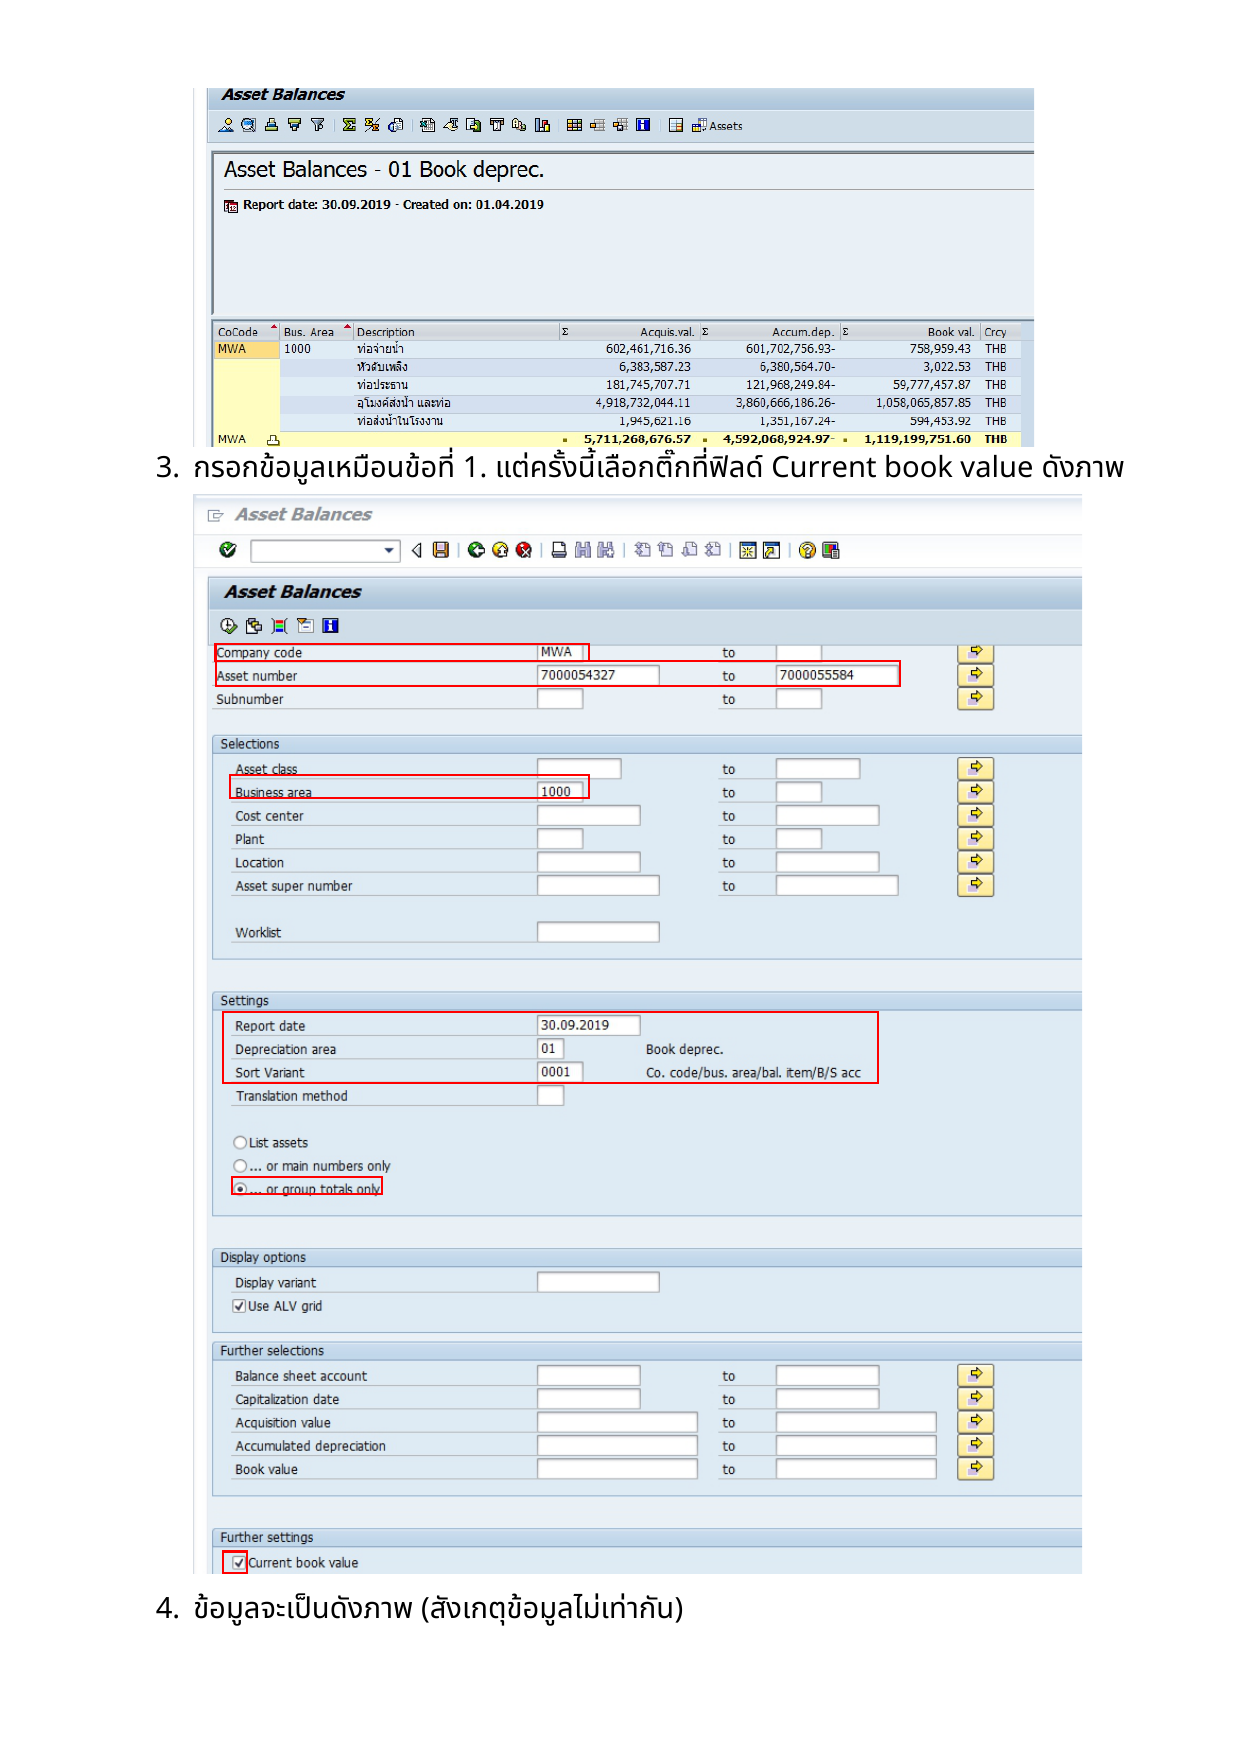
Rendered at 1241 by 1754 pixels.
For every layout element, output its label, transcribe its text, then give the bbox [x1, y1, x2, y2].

picture [193, 494, 1083, 1574]
list ข้อมูลจะเป็นดังภาพ (สังเกตุข้อมูลไม่เท่ากัน) [156, 1588, 1152, 1632]
picture [224, 1553, 246, 1572]
list กรอกข้อมูลเหมือนข้อที่ 1. แต่ครั้งนี้เลือกติ๊กที่ฟิลด์ Current book value ดังภาพ [156, 446, 1152, 491]
picture [193, 88, 1035, 447]
